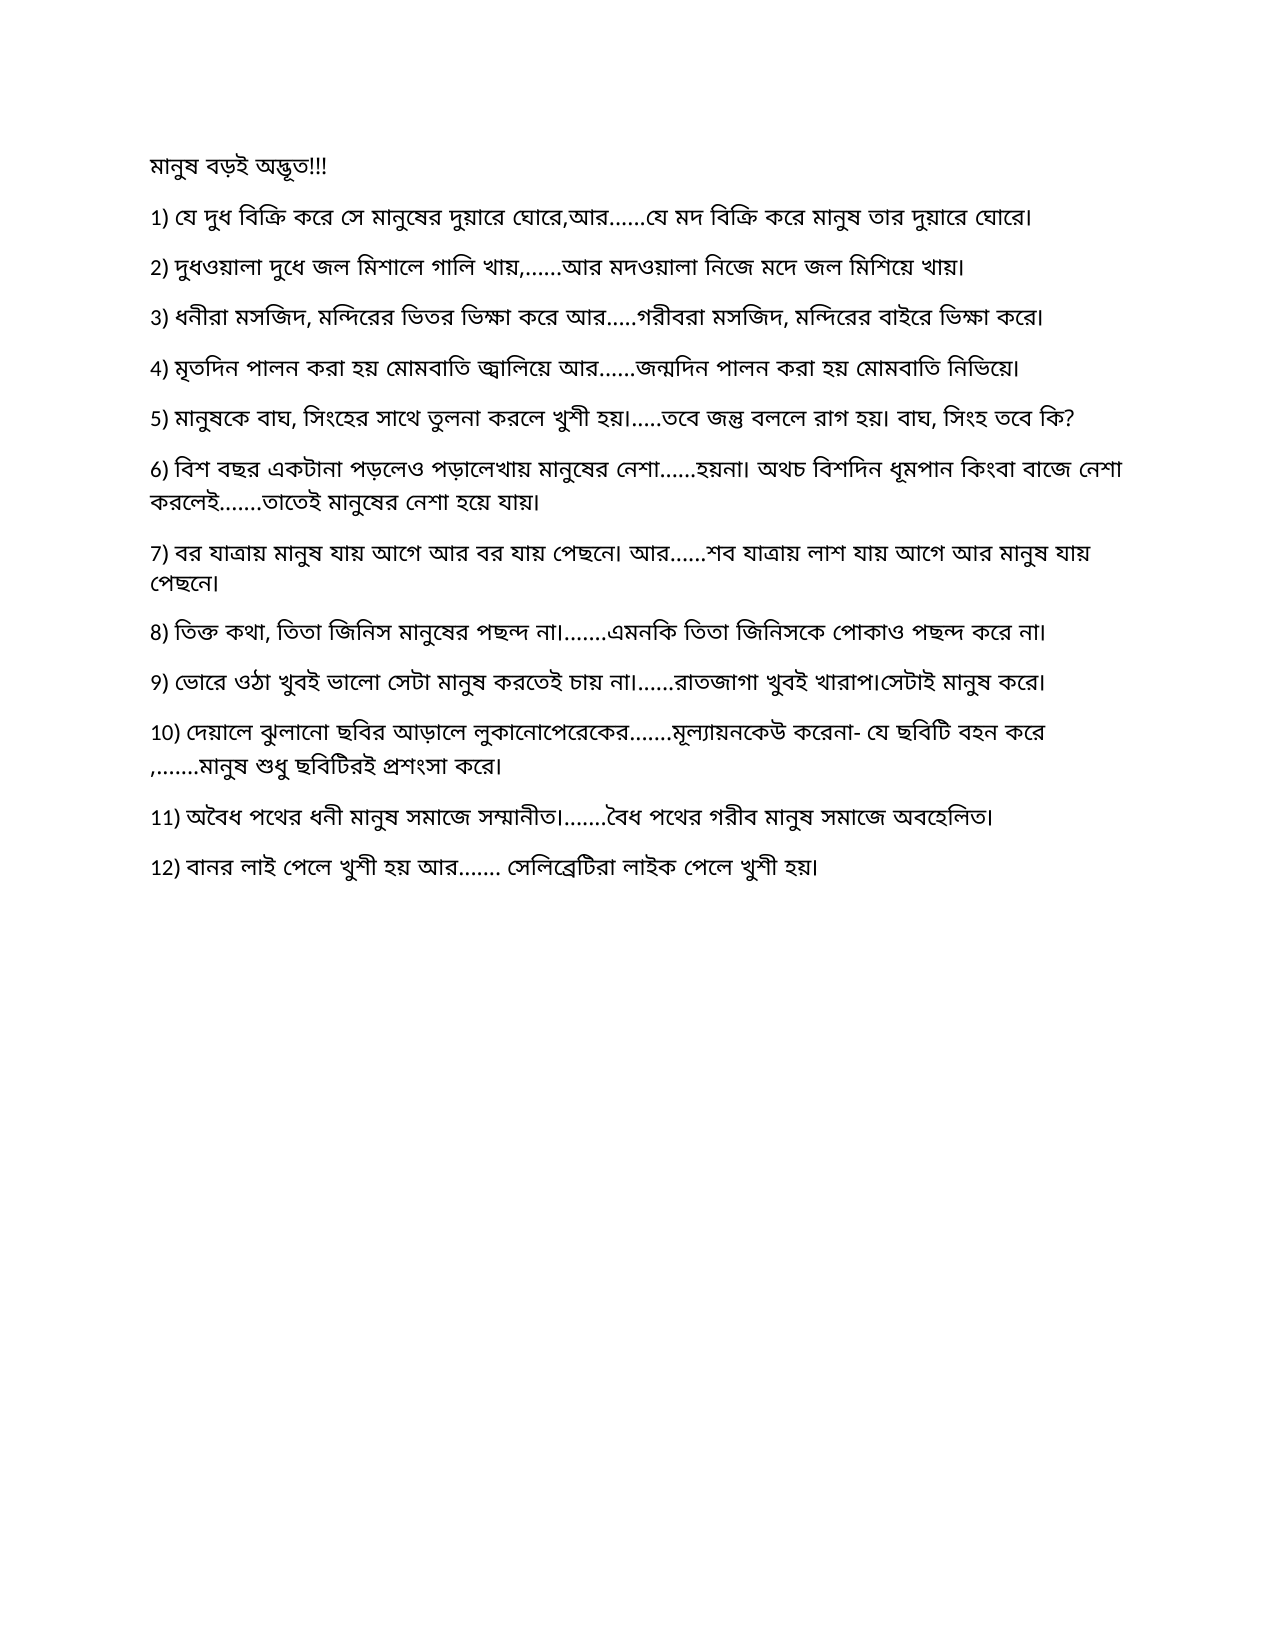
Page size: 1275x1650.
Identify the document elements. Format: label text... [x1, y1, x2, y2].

text 6) বিশ বছর একটানা পড়লেও পড়ালেখায় মানুষের নেশা......হয়না। অথচ বিশদিন ধূমপান কিংবা বাজে নেশা করলেই.......তাতেই মানুষের নেশা হয়ে যায়। [150, 452, 1125, 517]
text 1) যে দুধ বিক্রি করে সে মানুষের দুয়ারে ঘোরে,আর......যে মদ বিক্রি করে মানুষ তার দুয়ারে ঘোরে। [150, 200, 1125, 232]
text 3) ধনীরা মসজিদ, মন্দিরের ভিতর ভিক্ষা করে আর.....গরীবরা মসজিদ, মন্দিরের বাইরে ভিক্ষা করে। [150, 301, 1125, 332]
text 10) দেয়ালে ঝুলানো ছবির আড়ালে লুকানোপেরেকের.......মূল্যায়নকেউ করেনা- যে ছবিটি বহন করে ,.......মানুষ শুধু ছবিটিরই প্রশংসা করে। [150, 716, 1125, 781]
text 2) দুধওয়ালা দুধে জল মিশালে গালি খায়,......আর মদওয়ালা নিজে মদে জল মিশিয়ে খায়। [150, 251, 1125, 282]
text 4) মৃতদিন পালন করা হয় মোমবাতি জ্বালিয়ে আর......জন্মদিন পালন করা হয় মোমবাতি নিভিয়ে। [150, 352, 1125, 383]
text 5) মানুষকে বাঘ, সিংহের সাথে তুলনা করলে খুশী হয়।.....তবে জন্তু বললে রাগ হয়। বাঘ, সিংহ তবে কি? [150, 402, 1125, 433]
text 11) অবৈধ পথের ধনী মানুষ সমাজে সম্মানীত।.......বৈধ পথের গরীব মানুষ সমাজে অবহেলিত। [150, 800, 1125, 832]
text মানুষ বড়ই অদ্ভূত!!! [150, 150, 1125, 181]
text 12) বানর লাই পেলে খুশী হয় আর....... সেলিব্রেটিরা লাইক পেলে খুশী হয়। [150, 851, 1125, 882]
text 9) ভোরে ওঠা খুবই ভালো সেটা মানুষ করতেই চায় না।......রাতজাগা খুবই খারাপ।সেটাই মানুষ করে। [150, 666, 1125, 697]
text 8) তিক্ত কথা, তিতা জিনিস মানুষের পছন্দ না।.......এমনকি তিতা জিনিসকে পোকাও পছন্দ করে না। [150, 615, 1125, 647]
text 7) বর যাত্রায় মানুষ যায় আগে আর বর যায় পেছনে। আর......শব যাত্রায় লাশ যায় আগে আর মানুষ যায় পেছনে। [150, 537, 1125, 597]
